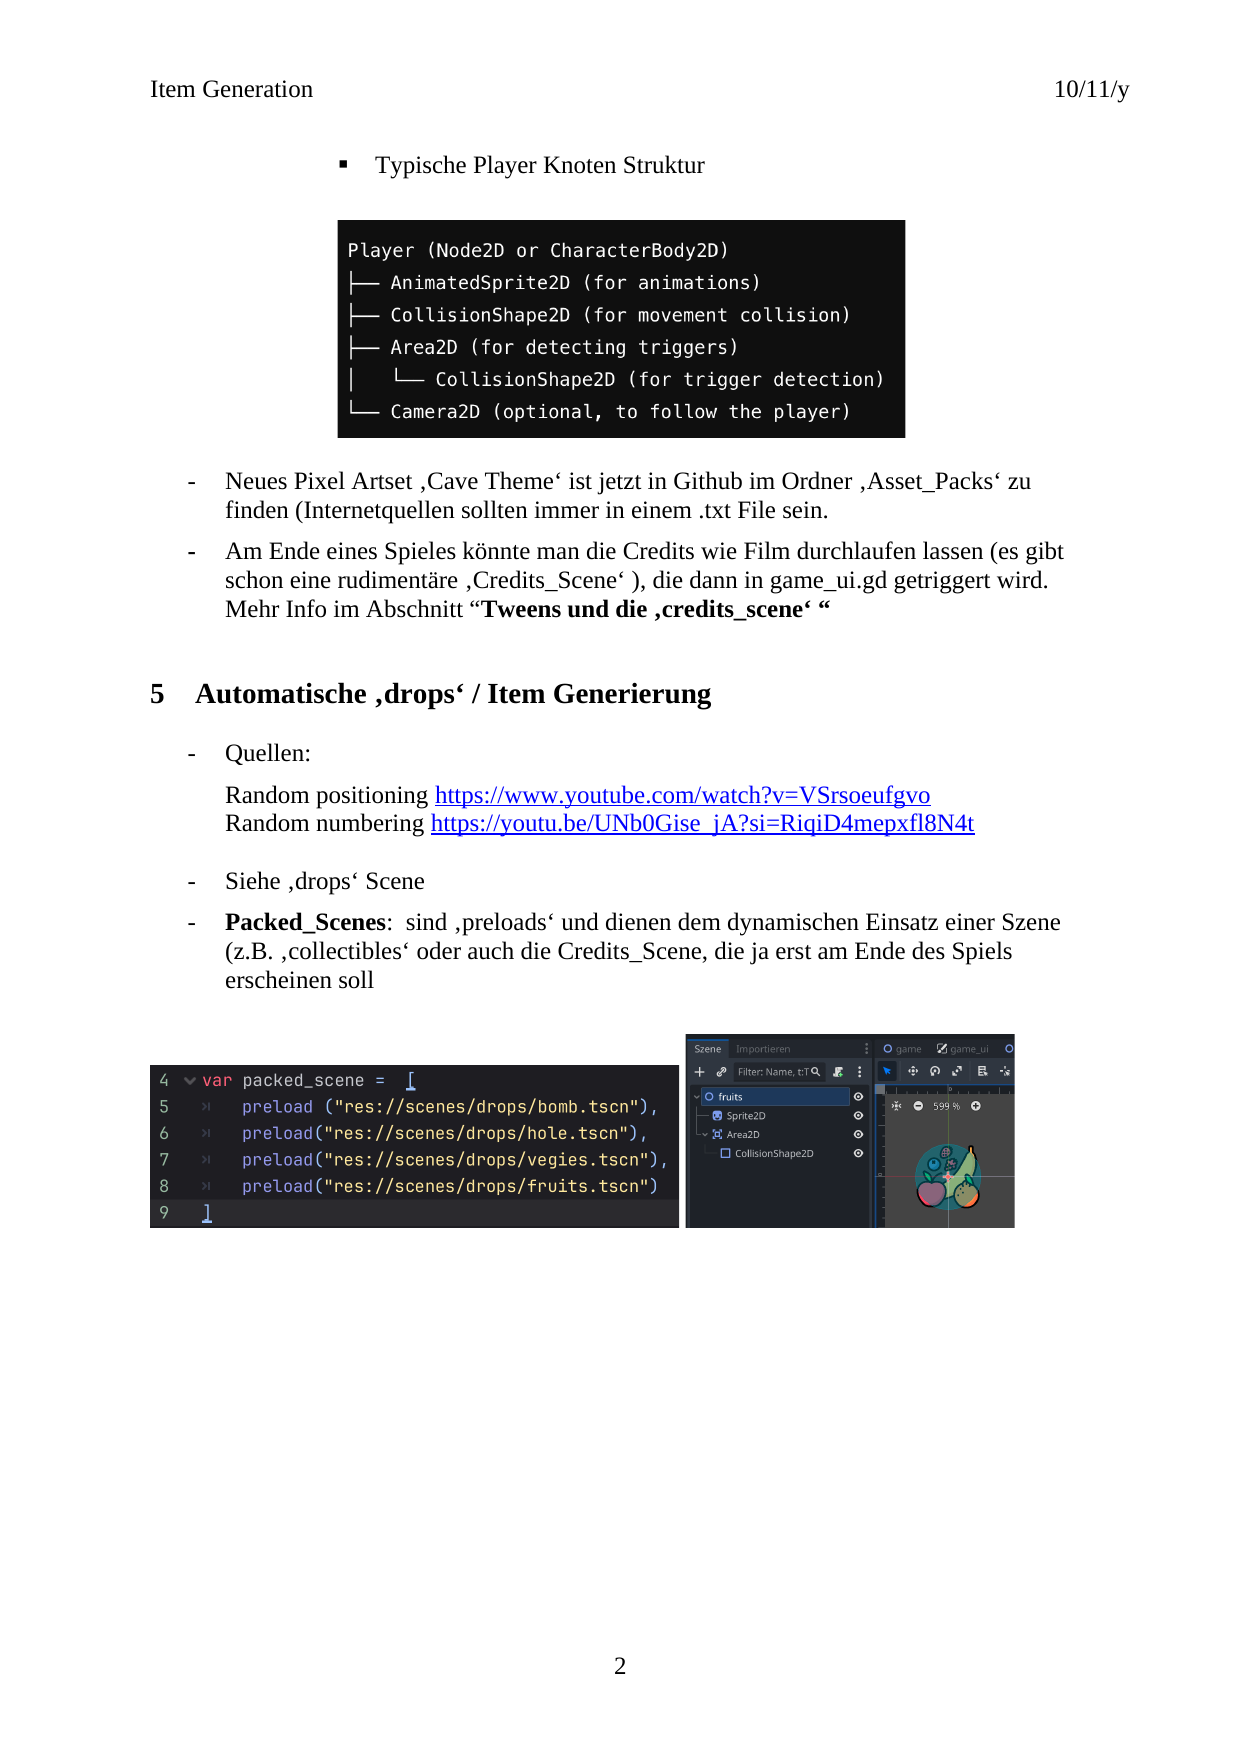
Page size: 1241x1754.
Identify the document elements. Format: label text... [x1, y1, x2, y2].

text Random positioning https://www.youtube.com/watch?v=VSrsoeufgvo [225, 780, 1090, 808]
list Siehe ‚drops‘ Scene [187, 866, 1090, 895]
picture [685, 1034, 1015, 1228]
text Random numbering https://youtu.be/UNb0Gise_jA?si=RiqiD4mepxfl8N4t [225, 808, 1090, 837]
picture [337, 220, 906, 438]
list Am Ende eines Spieles könnte man die Credits wie Film durchlaufen lassen (es gibt schon eine rudimentäre ‚Credits_Scene‘ ), die dann in game_ui.gd getriggert wird. Mehr Info im Abschnitt “Tweens und die ‚credits_scene‘ “ [187, 536, 1090, 651]
list Quellen: [187, 738, 1090, 767]
list Packed_Scenes: sind ‚preloads‘ und dienen dem dynamischen Einsatz einer Szene (z.B. ‚collectibles‘ oder auch die Credits_Scene, die ja erst am Ende des Spiels erscheinen soll [187, 907, 1090, 993]
subtitle Automatische ‚drops‘ / Item Generierung [150, 676, 1090, 710]
list Typische Player Knoten Struktur [337, 150, 1090, 179]
picture [150, 1065, 680, 1228]
list Neues Pixel Artset ‚Cave Theme‘ ist jetzt in Github im Ordner ‚Asset_Packs‘ zu finden (Internetquellen sollten immer in einem .txt File sein. [187, 466, 1090, 524]
